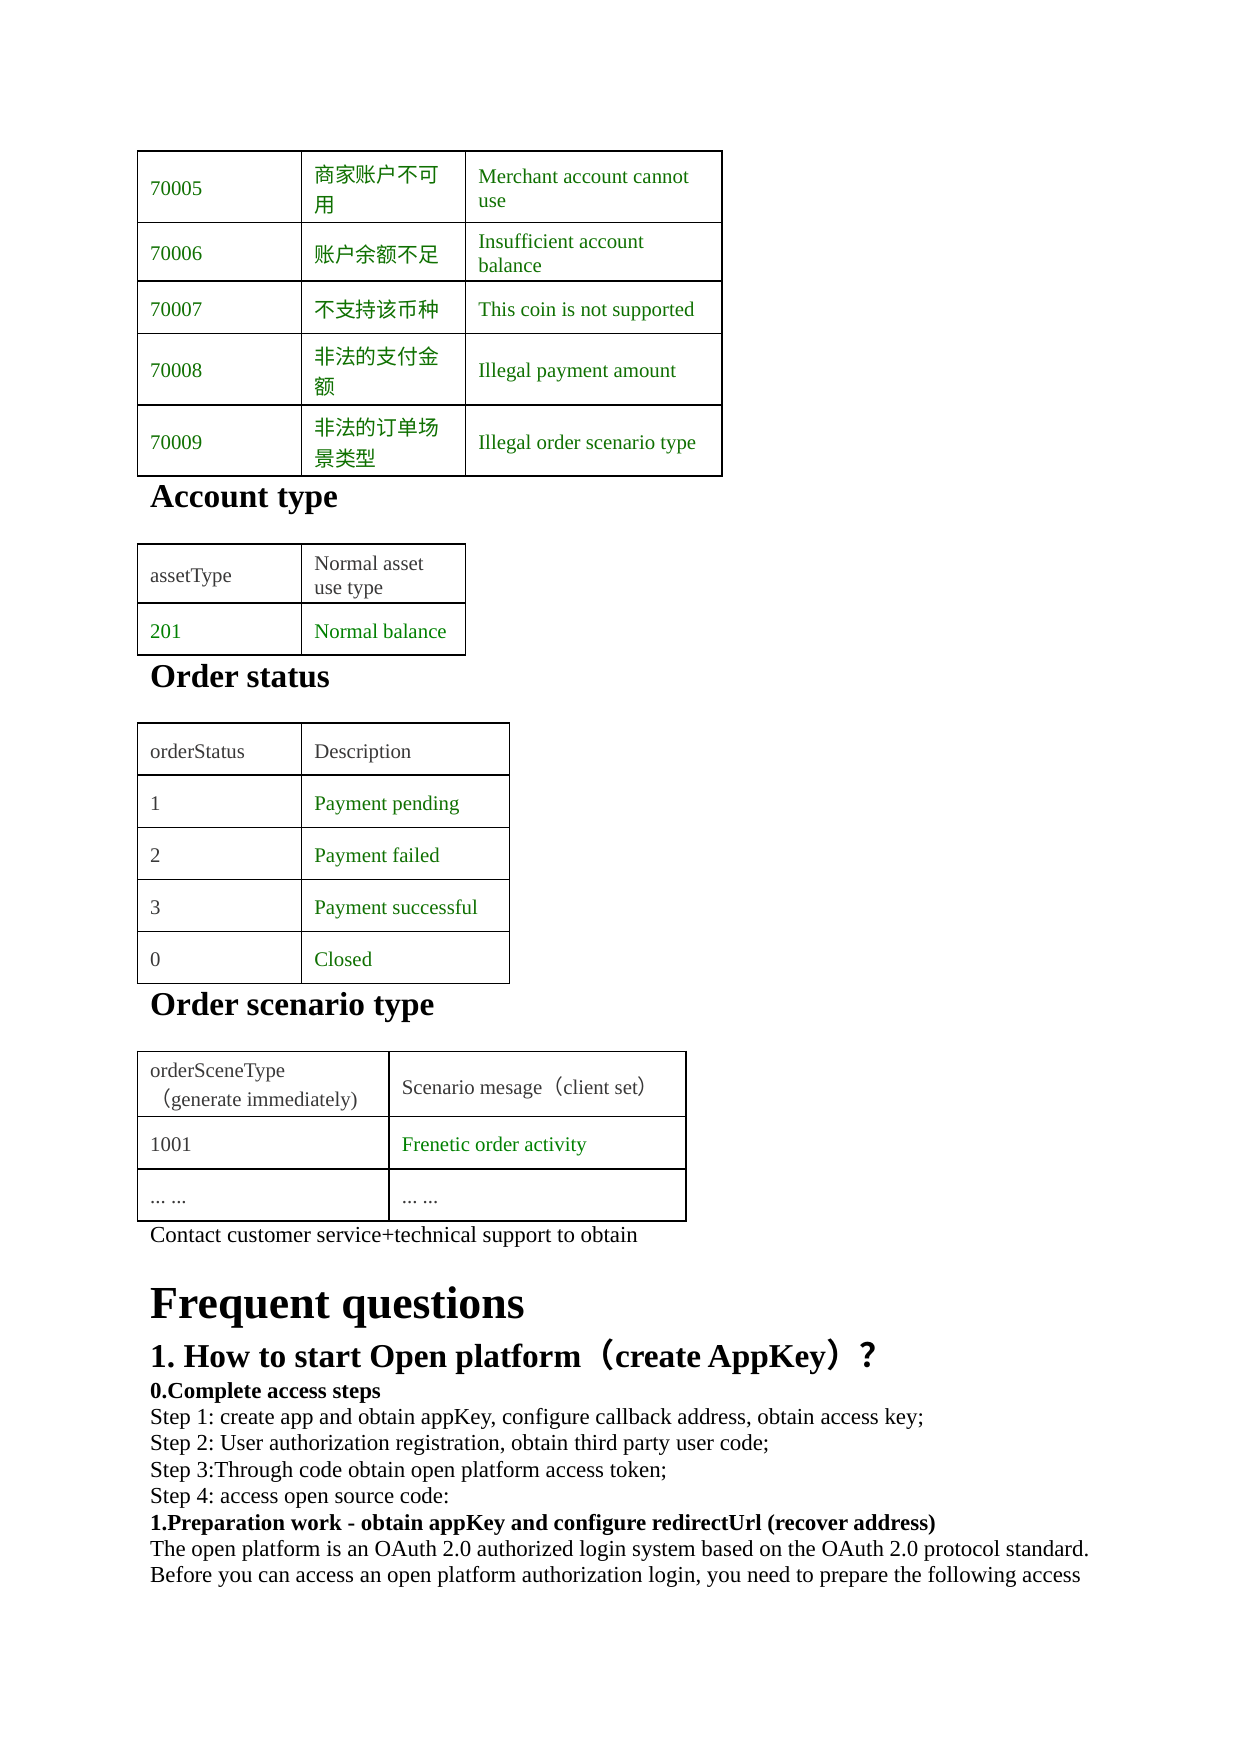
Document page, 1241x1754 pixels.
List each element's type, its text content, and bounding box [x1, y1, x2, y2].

table_header orderStatus [138, 724, 301, 774]
table_cell 非法的订单场景类型 [302, 406, 465, 475]
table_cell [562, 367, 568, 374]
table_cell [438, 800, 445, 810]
table_header orderSceneType （generate immediately) [138, 1052, 388, 1116]
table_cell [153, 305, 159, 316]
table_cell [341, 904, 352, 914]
text 1.Preparation work - obtain appKey and configure redirectUrl (recover address) [150, 1508, 1090, 1535]
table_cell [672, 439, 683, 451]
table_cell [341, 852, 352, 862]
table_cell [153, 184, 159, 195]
table_cell Insufficient account balance [466, 223, 721, 280]
table_cell 3 [138, 880, 301, 931]
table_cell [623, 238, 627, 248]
table_cell Frenetic order activity [390, 1117, 685, 1168]
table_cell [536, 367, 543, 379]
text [150, 1535, 1090, 1588]
table_cell Normal balance [302, 604, 465, 654]
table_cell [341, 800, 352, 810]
table_cell ... ... [390, 1170, 685, 1220]
table_header Normal asset use type [302, 545, 465, 602]
table_cell 70006 [138, 223, 301, 280]
table_cell 商家账户不可用 [302, 152, 465, 221]
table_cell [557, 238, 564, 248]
table_cell 70009 [138, 406, 301, 475]
table_cell 201 [138, 604, 301, 654]
table_cell 1001 [138, 1117, 388, 1168]
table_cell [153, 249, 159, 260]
table_cell This coin is not supported [466, 282, 721, 332]
table_cell Closed [302, 932, 509, 983]
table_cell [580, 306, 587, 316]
table_cell Payment pending [302, 776, 509, 826]
table_header Description [302, 724, 509, 774]
text 0.Complete access steps [150, 1377, 1090, 1403]
table_cell 70008 [138, 334, 301, 404]
text Step 2: User authorization registration, obtain third party user code; [150, 1429, 1090, 1456]
table_cell 2 [138, 828, 301, 878]
text Contact customer service+technical support to obtain [150, 1221, 1090, 1248]
table_cell 非法的支付金额 [302, 334, 465, 404]
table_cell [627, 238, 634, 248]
text Step 3:Through code obtain open platform access token; [150, 1456, 1090, 1482]
table_cell Illegal order scenario type [466, 406, 721, 475]
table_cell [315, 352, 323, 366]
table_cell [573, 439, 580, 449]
table_cell 1 [138, 776, 301, 826]
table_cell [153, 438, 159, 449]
table_cell Payment successful [302, 880, 509, 931]
table_header Scenario mesage（client set） [390, 1052, 685, 1116]
table_cell 0 [138, 932, 301, 983]
table_cell 不支持该币种 [302, 282, 465, 332]
table_header assetType [138, 545, 301, 602]
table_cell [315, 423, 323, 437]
text Step 1: create app and obtain appKey, configure callback address, obtain access key; [150, 1403, 1090, 1429]
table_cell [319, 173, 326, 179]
text Step 4: access open source code: [150, 1482, 1090, 1508]
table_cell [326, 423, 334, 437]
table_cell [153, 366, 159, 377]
table_cell ... ... [138, 1170, 388, 1220]
table_cell Payment failed [302, 828, 509, 878]
table_cell Merchant account cannot use [466, 152, 721, 221]
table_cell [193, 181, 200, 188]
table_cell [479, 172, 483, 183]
table_cell 70007 [138, 282, 301, 332]
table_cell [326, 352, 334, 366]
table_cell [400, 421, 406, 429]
table_cell 账户余额不足 [302, 223, 465, 280]
table_cell Illegal payment amount [466, 334, 721, 404]
table_cell 70005 [138, 152, 301, 221]
